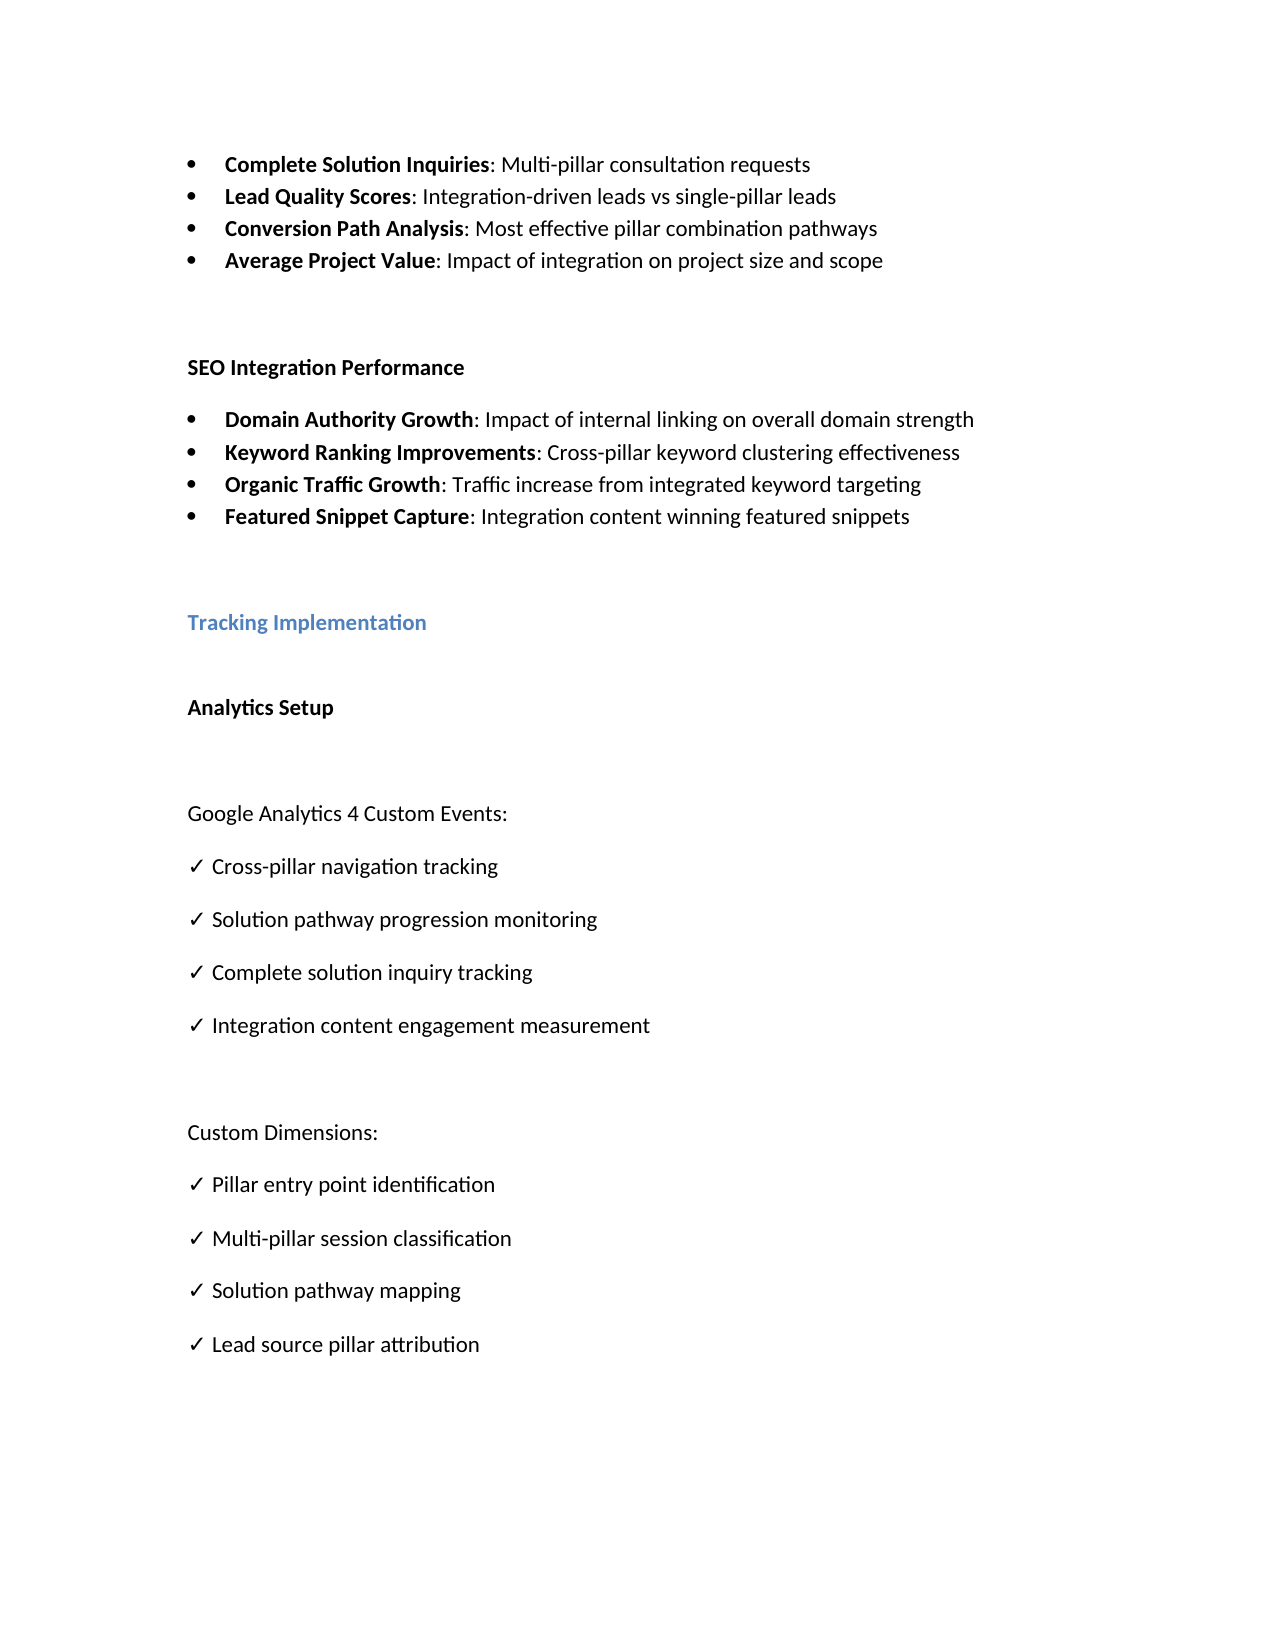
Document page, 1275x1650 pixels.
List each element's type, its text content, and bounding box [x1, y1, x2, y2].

list Lead Quality Scores: Integration-driven leads vs single-pillar leads [187, 182, 1087, 210]
text ✓ Multi-pillar session classification [187, 1224, 1087, 1252]
list Domain Authority Growth: Impact of internal linking on overall domain strength [187, 406, 1087, 434]
list Featured Snippet Capture: Integration content winning featured snippets [187, 502, 1087, 530]
text ✓ Lead source pillar attribution [187, 1330, 1087, 1358]
list Organic Traffic Growth: Traffic increase from integrated keyword targeting [187, 470, 1087, 498]
list Complete Solution Inquiries: Multi-pillar consultation requests [187, 150, 1087, 178]
text SEO Integration Performance [187, 353, 1087, 381]
list Conversion Path Analysis: Most effective pillar combination pathways [187, 214, 1087, 242]
text Analytics Setup [187, 693, 1087, 721]
text Google Analytics 4 Custom Events: [187, 799, 1087, 827]
text ✓ Solution pathway progression monitoring [187, 906, 1087, 933]
text ✓ Complete solution inquiry tracking [187, 958, 1087, 987]
text ✓ Pillar entry point identification [187, 1171, 1087, 1199]
text Custom Dimensions: [187, 1118, 1087, 1146]
text ✓ Integration content engagement measurement [187, 1012, 1087, 1039]
text ✓ Cross-pillar navigation tracking [187, 852, 1087, 881]
text ✓ Solution pathway mapping [187, 1277, 1087, 1305]
list Keyword Ranking Improvements: Cross-pillar keyword clustering effectiveness [187, 438, 1087, 466]
subtitle Tracking Implementation [187, 608, 1087, 636]
list Average Project Value: Impact of integration on project size and scope [187, 247, 1087, 274]
